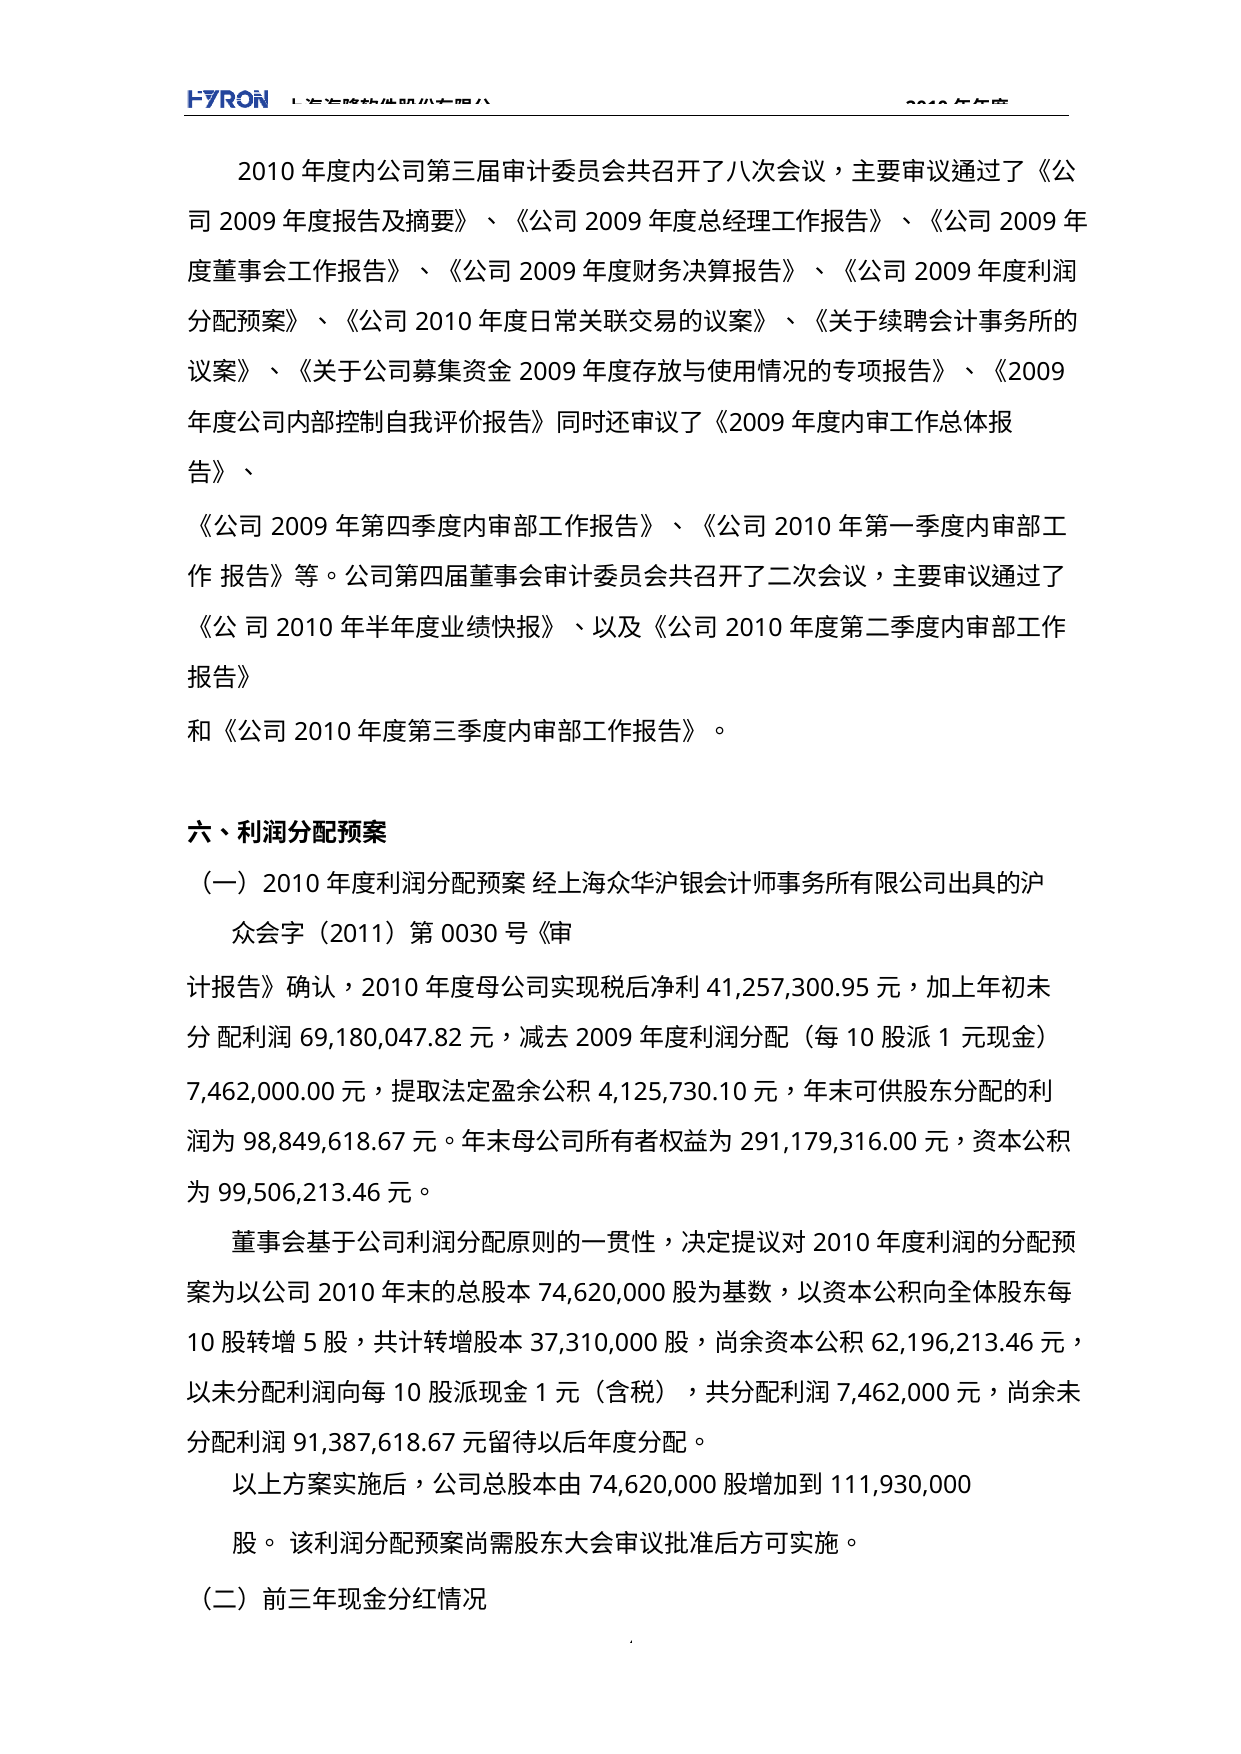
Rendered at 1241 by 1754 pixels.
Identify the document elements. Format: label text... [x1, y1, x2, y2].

text 以上方案实施后，公司总股本由 74,620,000 股增加到 111,930,000 股。 该利润分配预案尚需股东大会审议批准后方可实施。 [232, 1466, 1023, 1559]
subtitle 六、利润分配预案 [187, 815, 1105, 849]
picture [187, 90, 268, 108]
text 计报告》确认，2010 年度母公司实现税后净利 41,257,300.95 元，加上年初未分 配利润 69,180,047.82 元，减去 2009 年度利润分配（每 10 股派 1 元现金） [186, 969, 1069, 1054]
text 为 99,506,213.46 元。 [186, 1174, 1105, 1208]
text 议案》、《关于公司募集资金 2009 年度存放与使用情况的专项报告》、《2009 年度公司内部控制自我评价报告》同时还审议了《2009 年度内审工作总体报告》、 [187, 354, 1081, 489]
text 分配利润 91,387,618.67 元留待以后年度分配。 [186, 1425, 1105, 1459]
text 《公司 2009 年第四季度内审部工作报告》、《公司 2010 年第一季度内审部工作 报告》等。公司第四届董事会审计委员会共召开了二次会议，主要审议通过了《公 司 2010 年半年度业绩快报》、以及《公司 2010 年度第二季度内审部工作报告》 [187, 509, 1067, 694]
text 分配预案》、《公司 2010 年度日常关联交易的议案》、《关于续聘会计事务所的 [187, 304, 1105, 338]
text （二）前三年现金分红情况 [187, 1584, 1105, 1615]
text 和《公司 2010 年度第三季度内审部工作报告》。 [187, 714, 1105, 748]
text 以未分配利润向每 10 股派现金 1 元（含税），共分配利润 7,462,000 元，尚余未 [186, 1374, 1105, 1409]
text 2010 年度内公司第三届审计委员会共召开了八次会议，主要审议通过了《公 [237, 153, 1081, 188]
text 10 股转增 5 股，共计转增股本 37,310,000 股，尚余资本公积 62,196,213.46 元， [186, 1324, 1105, 1358]
text 董事会基于公司利润分配原则的一贯性，决定提议对 2010 年度利润的分配预 [231, 1224, 1081, 1258]
text 案为以公司 2010 年末的总股本 74,620,000 股为基数，以资本公积向全体股东每 [186, 1274, 1105, 1308]
text 润为 98,849,618.67 元。年末母公司所有者权益为 291,179,316.00 元，资本公积 [186, 1124, 1105, 1158]
text 司 2009 年度报告及摘要》、《公司 2009 年度总经理工作报告》、《公司 2009 年 [187, 204, 1105, 238]
text 7,462,000.00 元，提取法定盈余公积 4,125,730.10 元，年末可供股东分配的利 [186, 1074, 1105, 1108]
text （一）2010 年度利润分配预案 经上海众华沪银会计师事务所有限公司出具的沪众会字（2011）第 0030 号《审 [187, 865, 1068, 949]
text 度董事会工作报告》、《公司 2009 年度财务决算报告》、《公司 2009 年度利润 [187, 254, 1105, 288]
